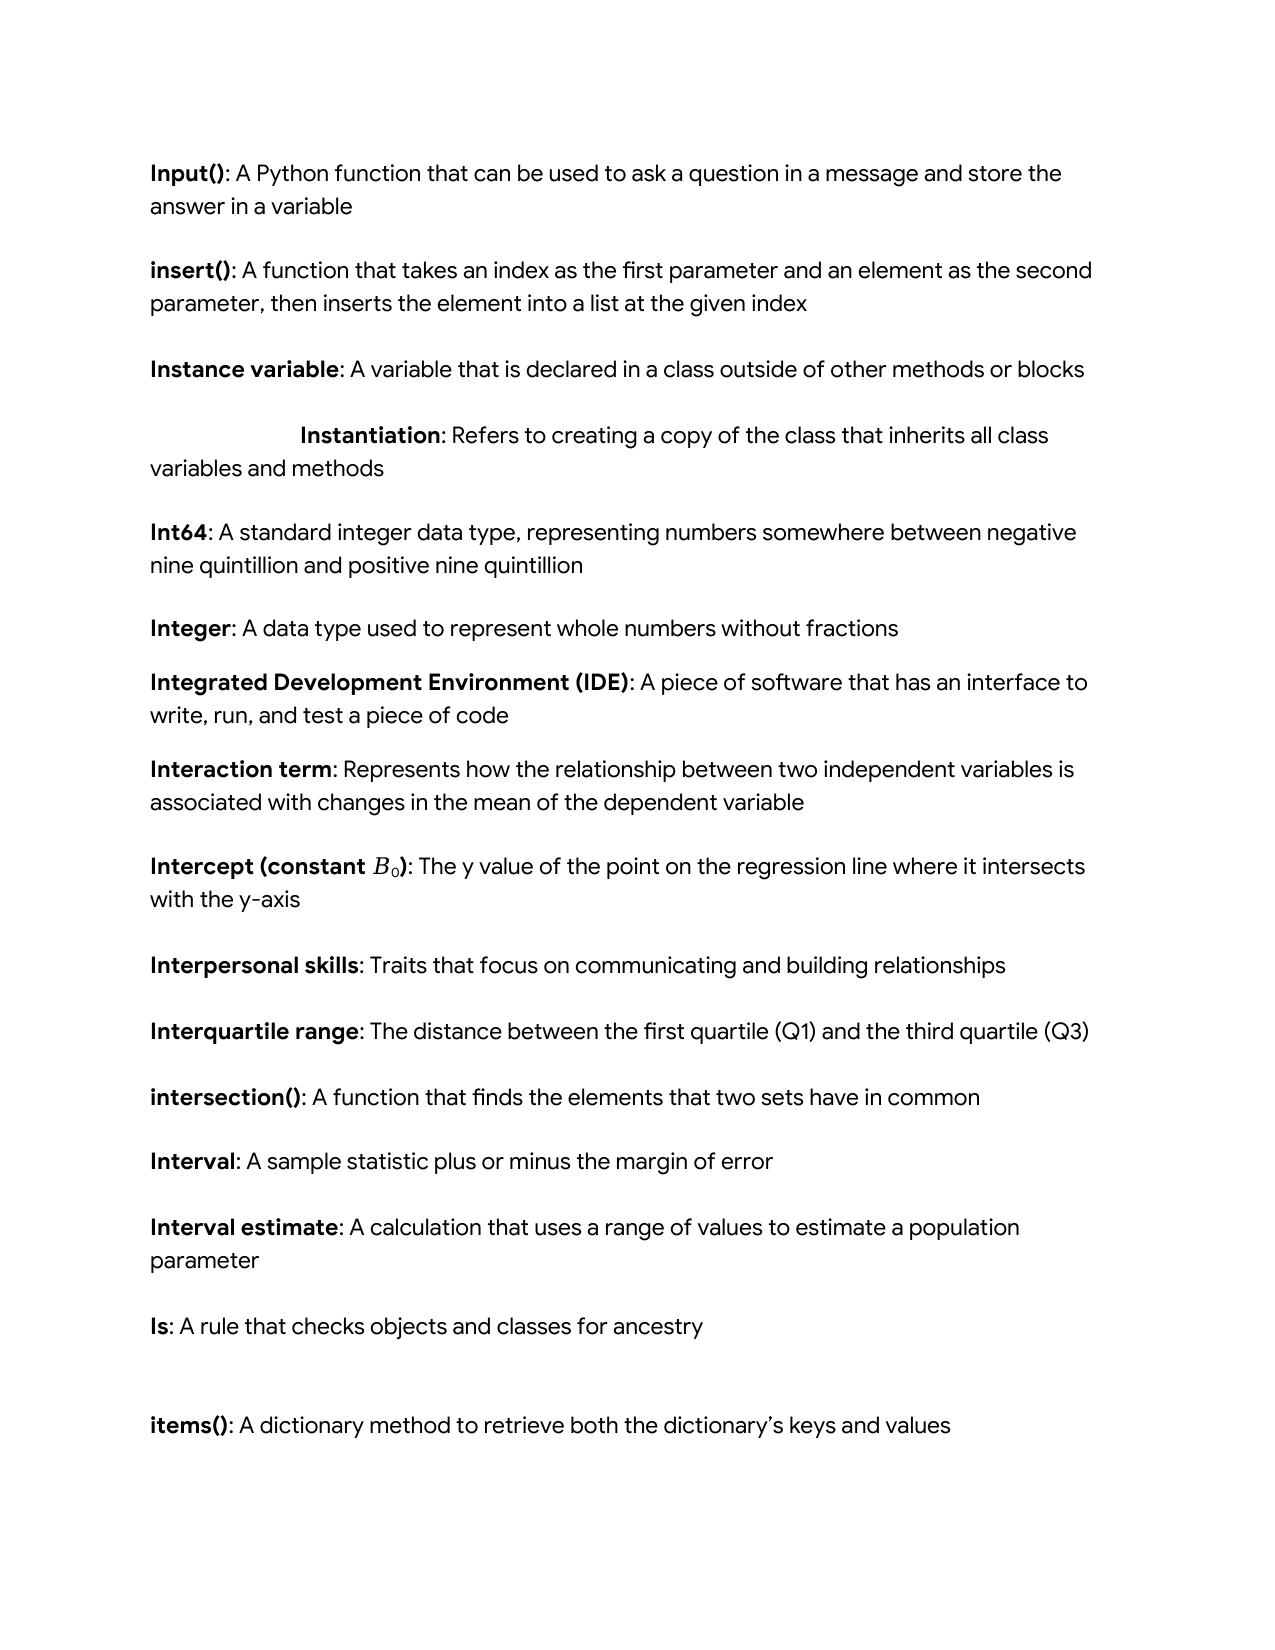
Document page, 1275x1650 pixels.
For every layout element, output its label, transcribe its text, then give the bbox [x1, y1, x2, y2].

text intersection(): A function that finds the elements that two sets have in common [150, 1083, 1125, 1112]
text Int64: A standard integer data type, representing numbers somewhere between negative nine quintillion and positive nine quintillion [150, 518, 1125, 580]
text Interpersonal skills: Traits that focus on communicating and building relationships [150, 951, 1125, 1013]
text Input(): A Python function that can be used to ask a question in a message and store the answer in a variable [150, 159, 1125, 221]
text items(): A dictionary method to retrieve both the dictionary’s keys and values [150, 1411, 1125, 1440]
text Is: A rule that checks objects and classes for ancestry [150, 1312, 1125, 1407]
text Interval estimate: A calculation that uses a range of values to estimate a population parameter [150, 1213, 1125, 1275]
text Intercept (constant 𝐵0): The y value of the point on the regression line where it intersects with the y-axis [150, 852, 1125, 947]
text Instance variable: A variable that is declared in a class outside of other methods or blocks Instantiation: Refers to creating a copy of the class that inherits all class variables and methods [150, 355, 1125, 483]
text Interval: A sample statistic plus or minus the margin of error [150, 1147, 1125, 1176]
text Integrated Development Environment (IDE): A piece of software that has an interface to write, run, and test a piece of code [150, 668, 1125, 730]
text Integer: A data type used to represent whole numbers without fractions [150, 615, 1125, 643]
text insert(): A function that takes an index as the first parameter and an element as the second parameter, then inserts the element into a list at the given index [150, 256, 1125, 318]
text Interaction term: Represents how the relationship between two independent variables is associated with changes in the mean of the dependent variable [150, 755, 1125, 817]
text Interquartile range: The distance between the first quartile (Q1) and the third quartile (Q3) [150, 1017, 1125, 1079]
